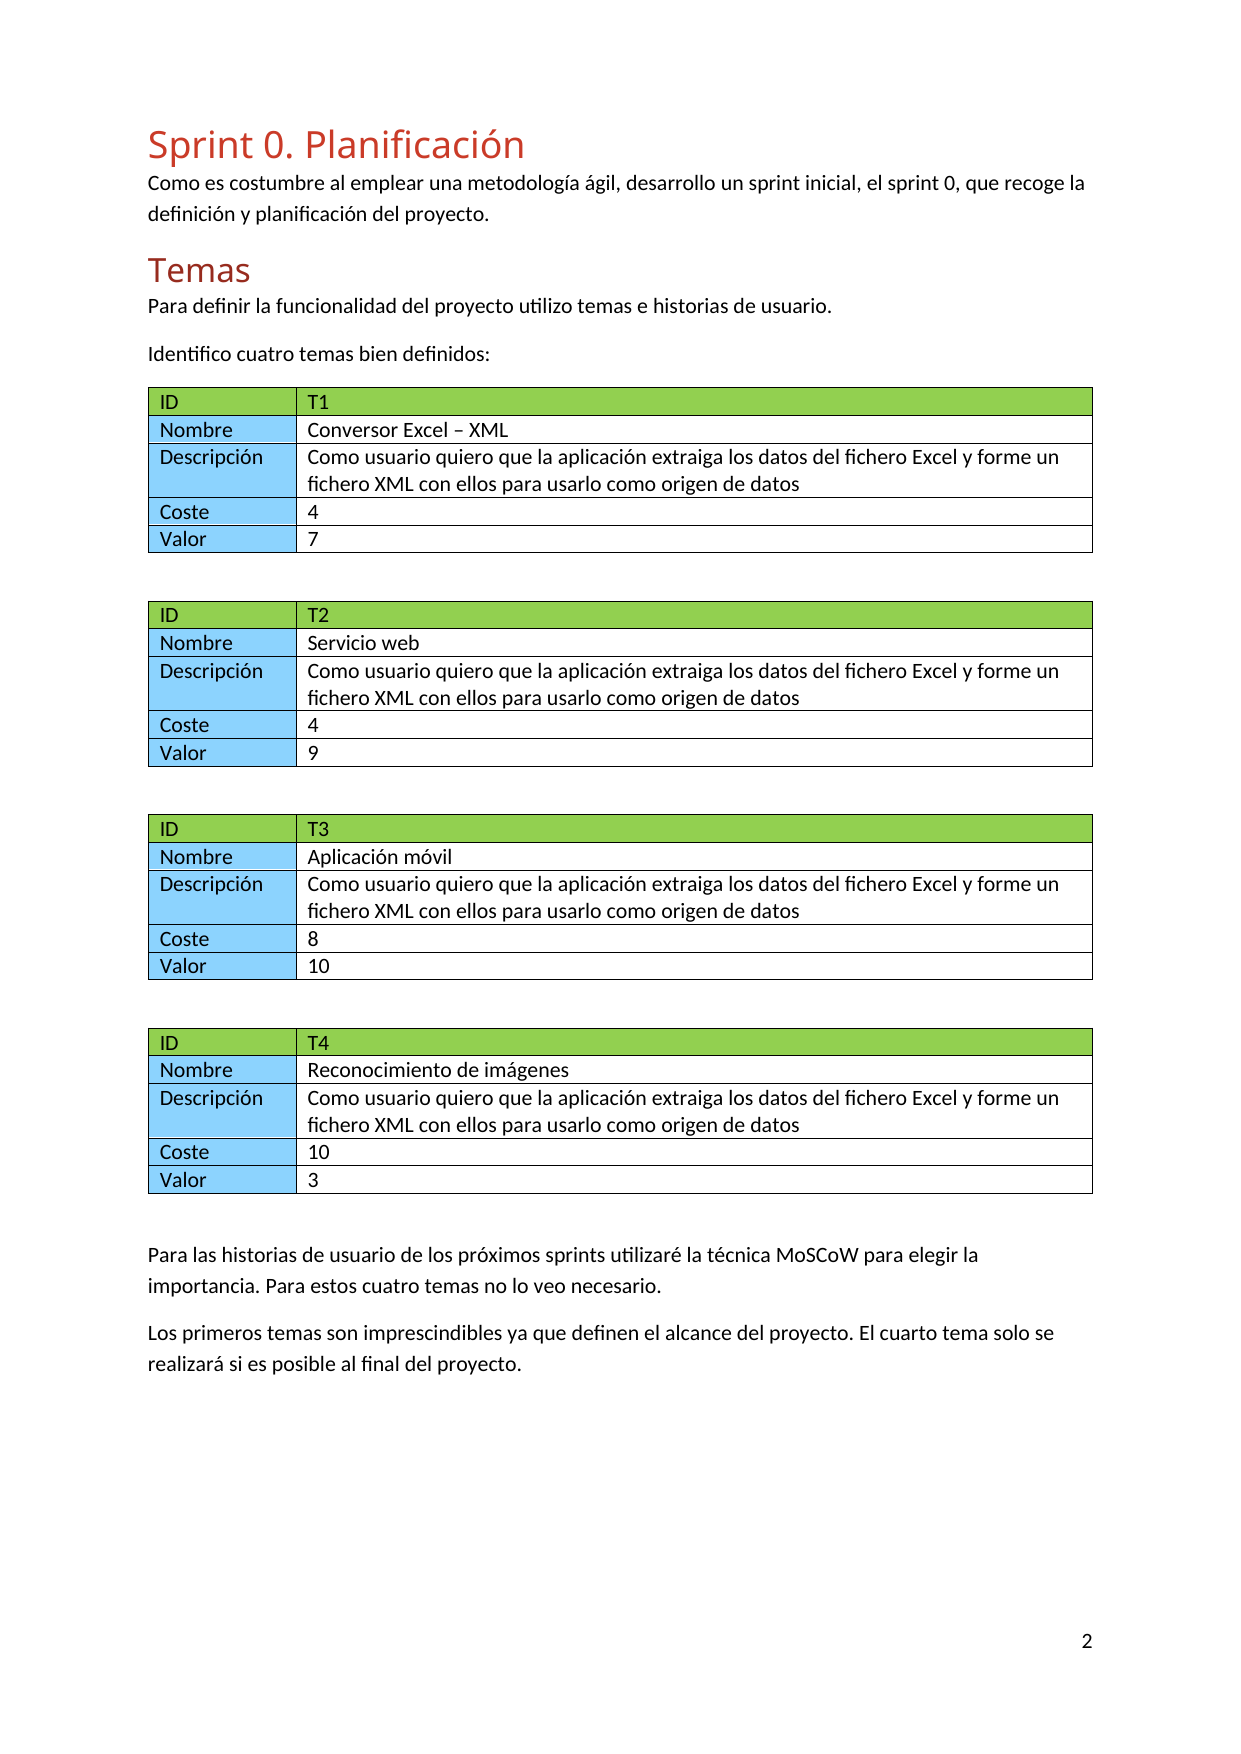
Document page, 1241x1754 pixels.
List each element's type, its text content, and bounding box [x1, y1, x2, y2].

table_cell Conversor Excel – XML [297, 416, 1092, 442]
text Para definir la funcionalidad del proyecto utilizo temas e historias de usuario. [148, 292, 1092, 319]
table_header ID [149, 1029, 296, 1055]
table_cell Descripción [149, 871, 296, 924]
table_cell 3 [297, 1166, 1092, 1193]
table_cell Aplicación móvil [297, 843, 1092, 869]
text Identifico cuatro temas bien definidos: [148, 340, 1092, 366]
table_header ID [149, 815, 296, 842]
table_cell Nombre [149, 416, 296, 442]
table_cell Valor [149, 526, 296, 552]
table_cell 10 [297, 1139, 1092, 1165]
table_cell Valor [149, 739, 296, 766]
table_header T1 [297, 388, 1092, 415]
table_cell Reconocimiento de imágenes [297, 1056, 1092, 1083]
table_cell Como usuario quiero que la aplicación extraiga los datos del fichero Excel y forme un fichero XML con ellos para usarlo como origen de datos [297, 1084, 1092, 1137]
table_cell 9 [297, 739, 1092, 766]
text Como es costumbre al emplear una metodología ágil, desarrollo un sprint inicial, el sprint 0, que recoge la definición y planificación del proyecto. [148, 169, 1092, 226]
table_cell Nombre [149, 629, 296, 656]
text Los primeros temas son imprescindibles ya que definen el alcance del proyecto. El cuarto tema solo se realizará si es posible al final del proyecto. [148, 1319, 1092, 1376]
table_cell Coste [149, 498, 296, 524]
table_cell Descripción [149, 657, 296, 710]
table_header ID [149, 602, 296, 628]
table_header T4 [297, 1029, 1092, 1055]
table_cell 7 [297, 526, 1092, 552]
table_cell Como usuario quiero que la aplicación extraiga los datos del fichero Excel y forme un fichero XML con ellos para usarlo como origen de datos [297, 657, 1092, 710]
text Para las historias de usuario de los próximos sprints utilizaré la técnica MoSCoW para elegir la importancia. Para estos cuatro temas no lo veo necesario. [148, 1241, 1092, 1298]
table_header T2 [297, 602, 1092, 628]
table_cell 10 [297, 953, 1092, 979]
table_cell Valor [149, 1166, 296, 1193]
table_cell 4 [297, 498, 1092, 524]
table_header ID [149, 388, 296, 415]
table_cell 8 [297, 925, 1092, 952]
table_cell Descripción [149, 444, 296, 497]
table_cell Como usuario quiero que la aplicación extraiga los datos del fichero Excel y forme un fichero XML con ellos para usarlo como origen de datos [297, 871, 1092, 924]
table_cell Coste [149, 1139, 296, 1165]
subtitle Temas [148, 247, 1092, 292]
table_cell Nombre [149, 843, 296, 869]
subtitle Sprint 0. Planificación [148, 118, 1092, 169]
table_cell Nombre [149, 1056, 296, 1083]
table_header T3 [297, 815, 1092, 842]
table_cell Coste [149, 711, 296, 738]
table_cell 4 [297, 711, 1092, 738]
table_cell Como usuario quiero que la aplicación extraiga los datos del fichero Excel y forme un fichero XML con ellos para usarlo como origen de datos [297, 444, 1092, 497]
table_cell Coste [149, 925, 296, 952]
table_cell Descripción [149, 1084, 296, 1137]
table_cell Valor [149, 953, 296, 979]
table_cell Servicio web [297, 629, 1092, 656]
